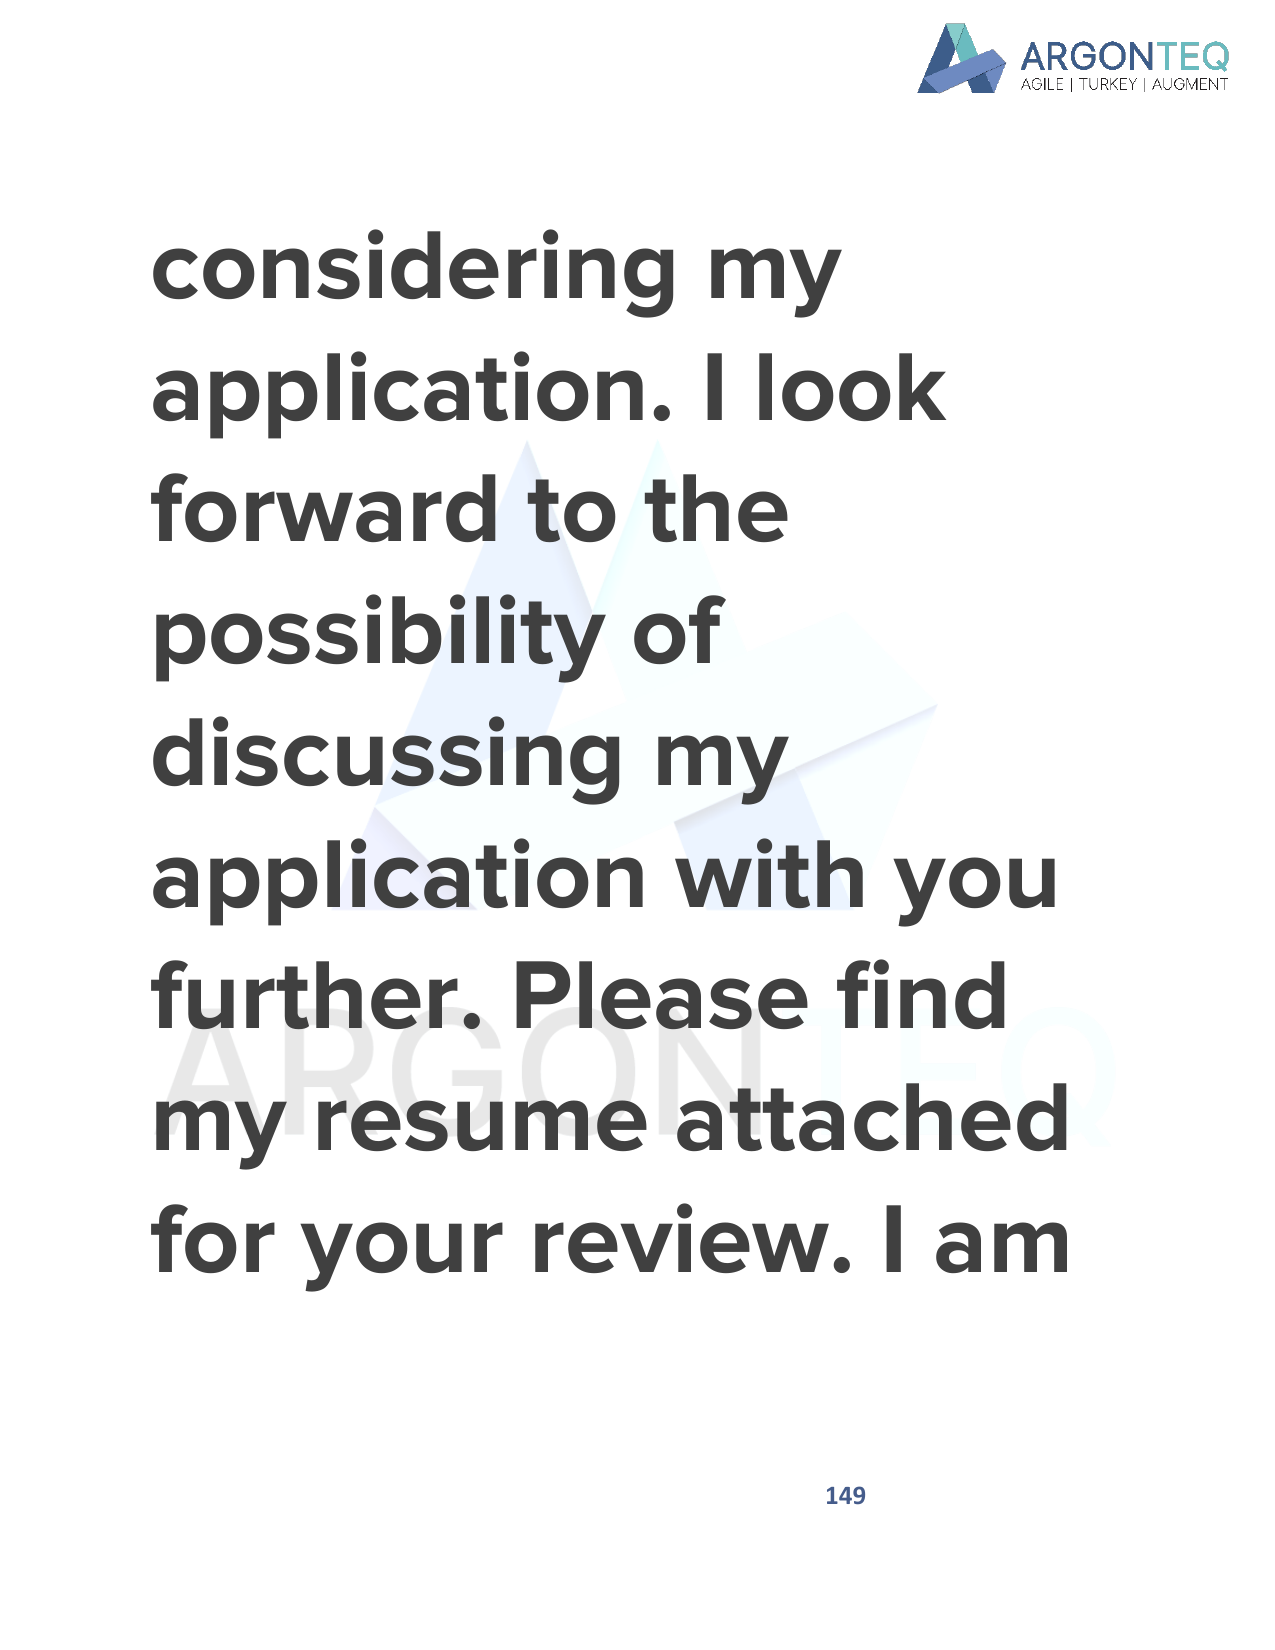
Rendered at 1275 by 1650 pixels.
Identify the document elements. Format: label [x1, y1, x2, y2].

picture [914, 11, 1241, 103]
title [150, 206, 1125, 1302]
